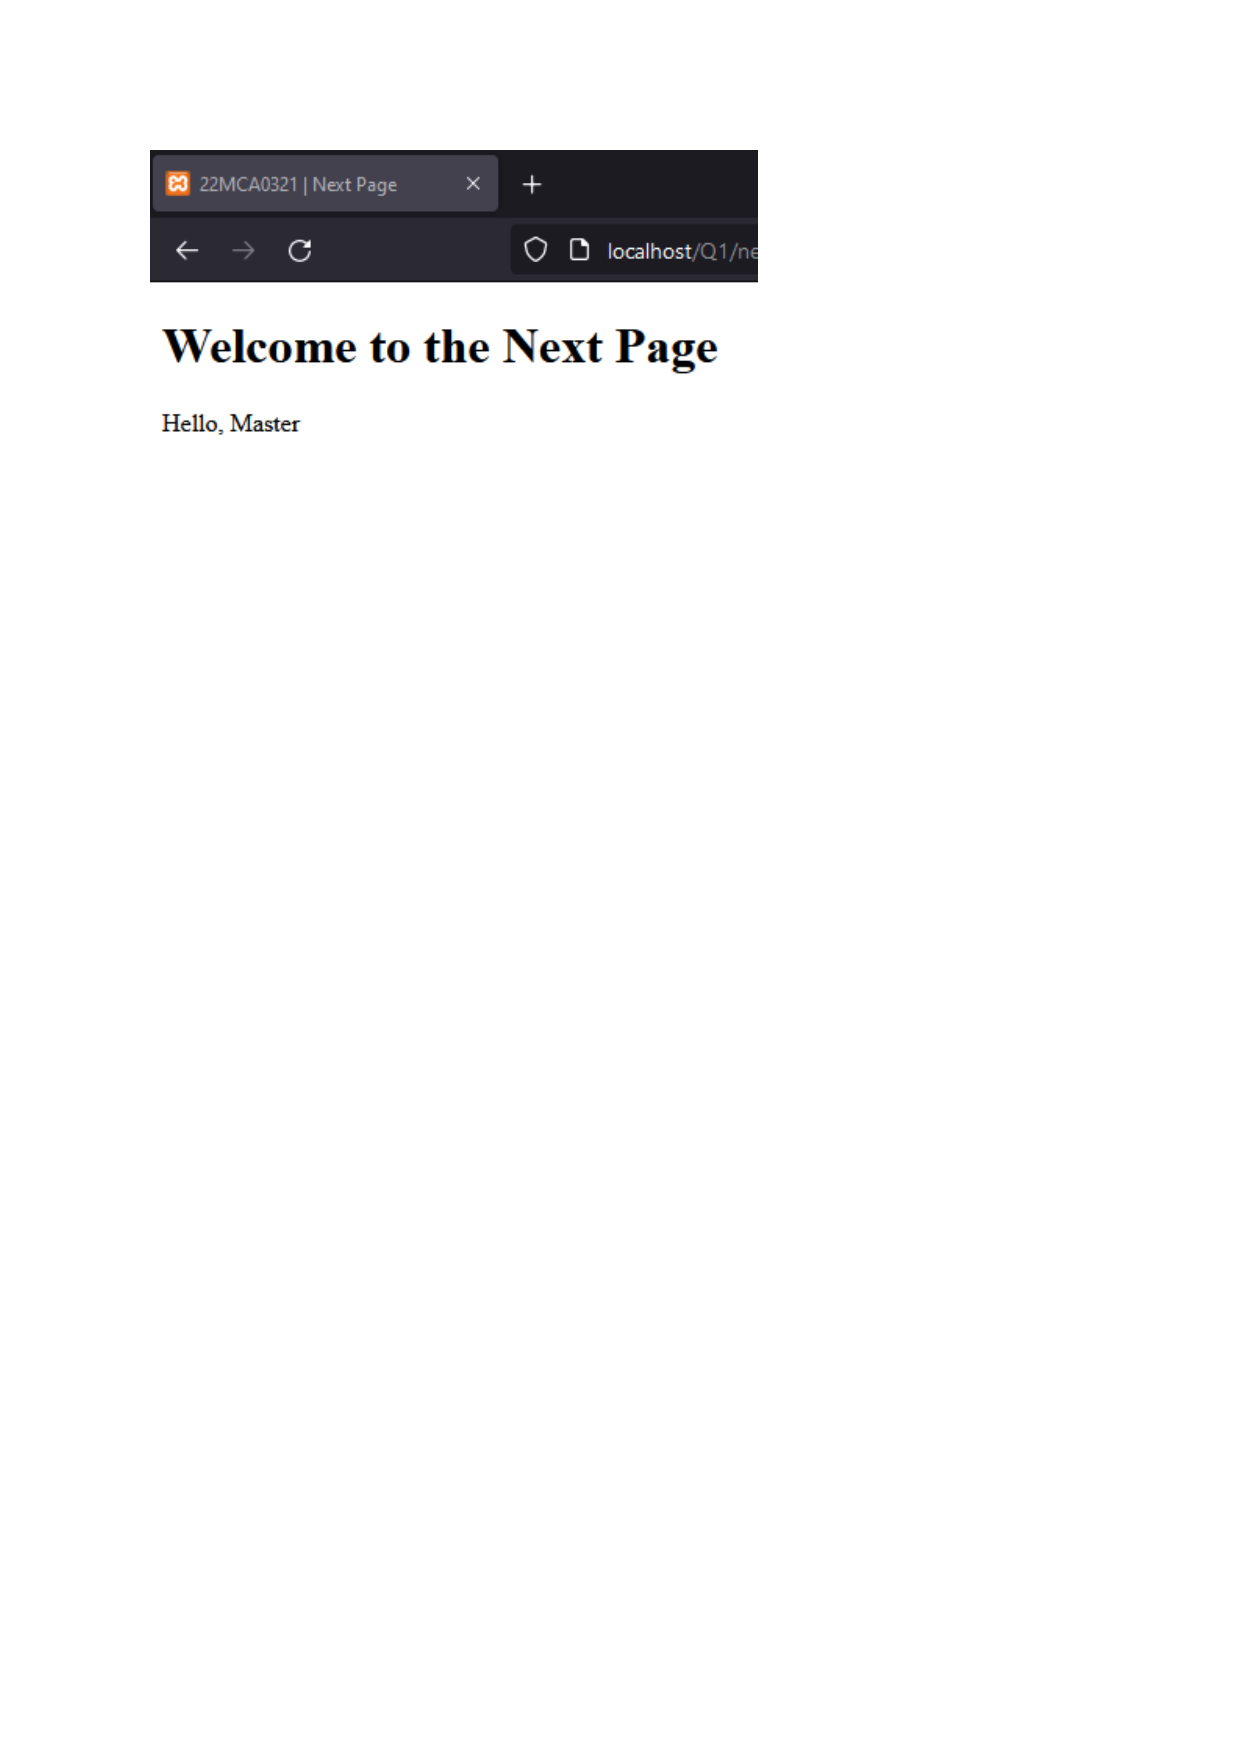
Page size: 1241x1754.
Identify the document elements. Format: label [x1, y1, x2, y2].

picture [150, 150, 758, 471]
